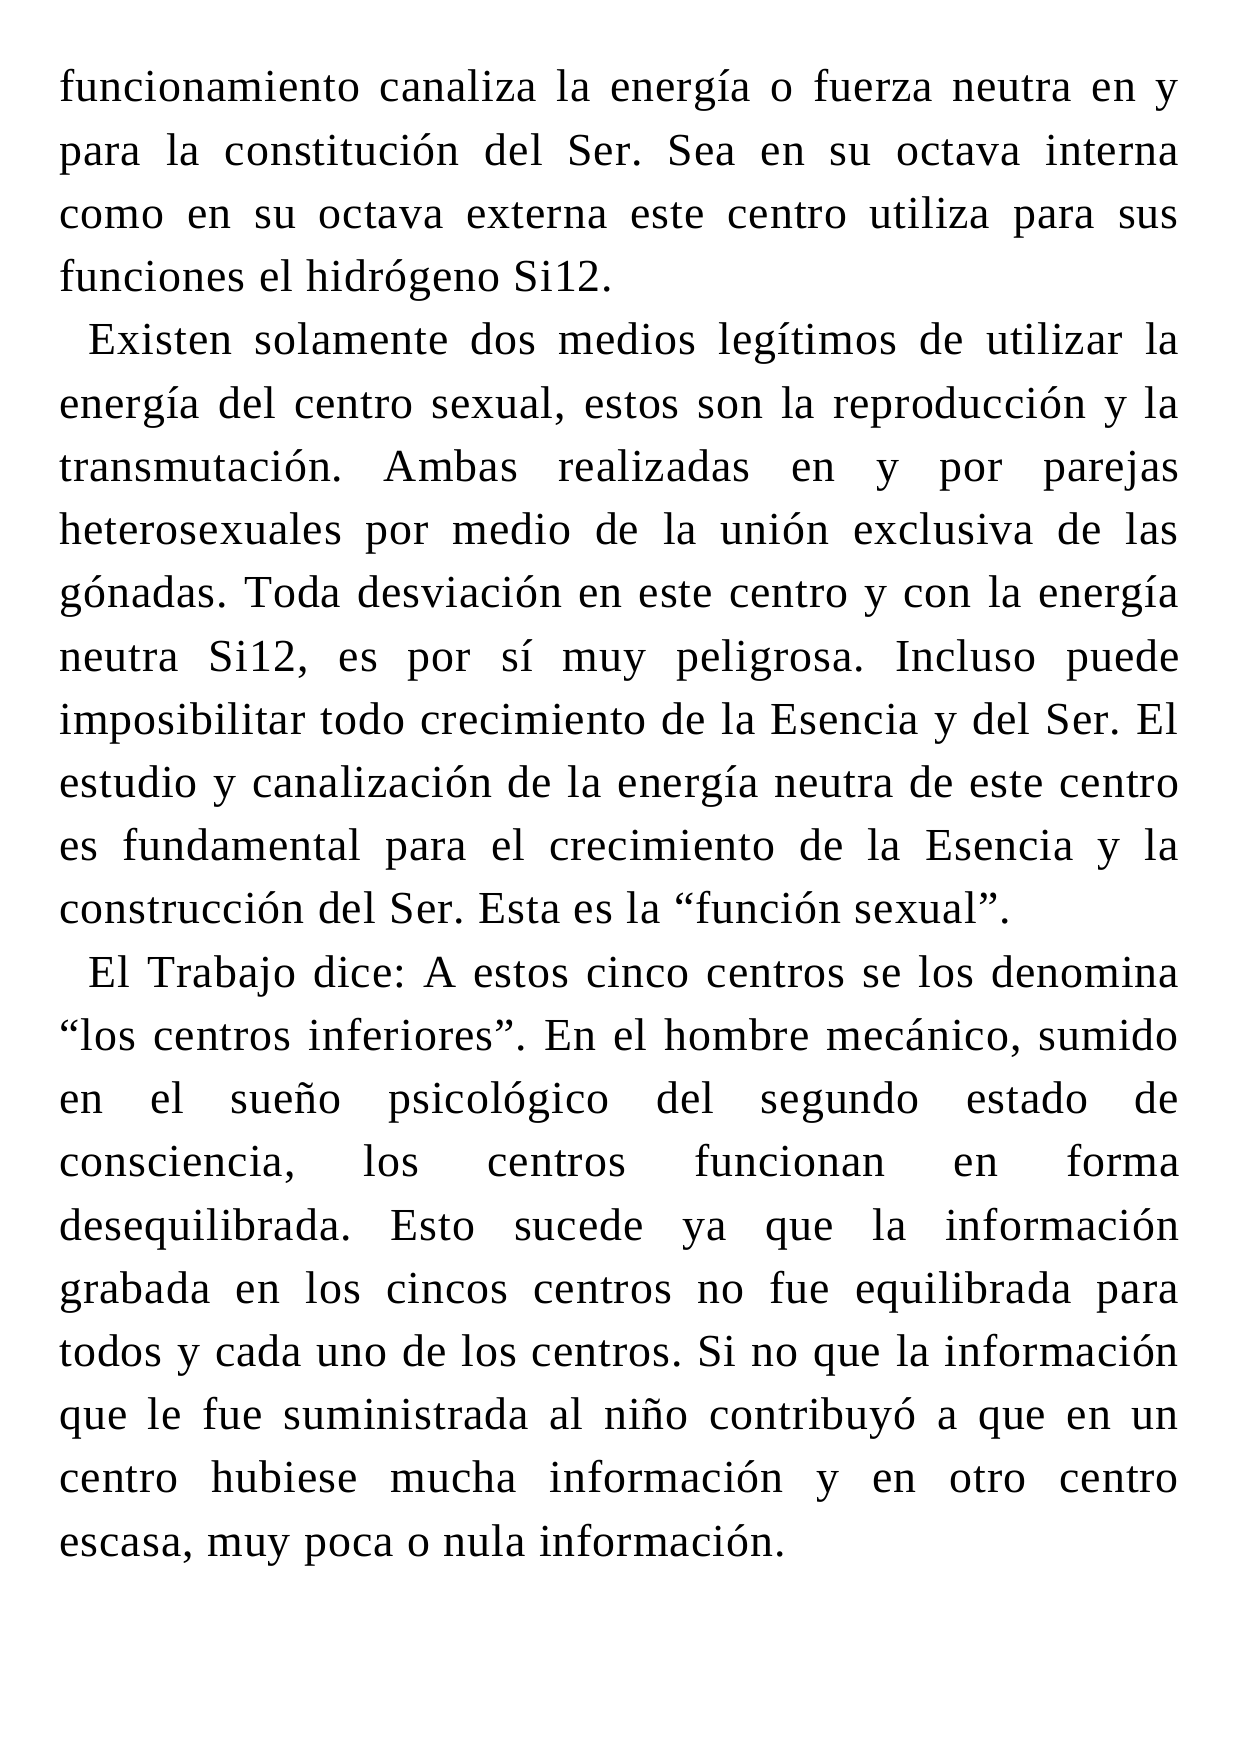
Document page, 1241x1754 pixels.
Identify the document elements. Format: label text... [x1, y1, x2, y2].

text Existen solamente dos medios legítimos de utilizar la energía del centro sexual, estos son la reproducción y la transmutación. Ambas realizadas en y por parejas heterosexuales por medio de la unión exclusiva de las gónadas. Toda desviación en este centro y con la energía neutra Si12, es por sí muy peligrosa. Incluso puede imposibilitar todo crecimiento de la Esencia y del Ser. El estudio y canalización de la energía neutra de este centro es fundamental para el crecimiento de la Esencia y la construcción del Ser. Esta es la “función sexual”. [59, 312, 1181, 934]
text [59, 59, 1181, 301]
text El Trabajo dice: A estos cinco centros se los denomina “los centros inferiores”. En el hombre mecánico, sumido en el sueño psicológico del segundo estado de consciencia, los centros funcionan en forma desequilibrada. Esto sucede ya que la información grabada en los cincos centros no fue equilibrada para todos y cada uno de los centros. Si no que la información que le fue suministrada al niño contribuyó a que en un centro hubiese mucha información y en otro centro escasa, muy poca o nula información. [59, 944, 1181, 1566]
